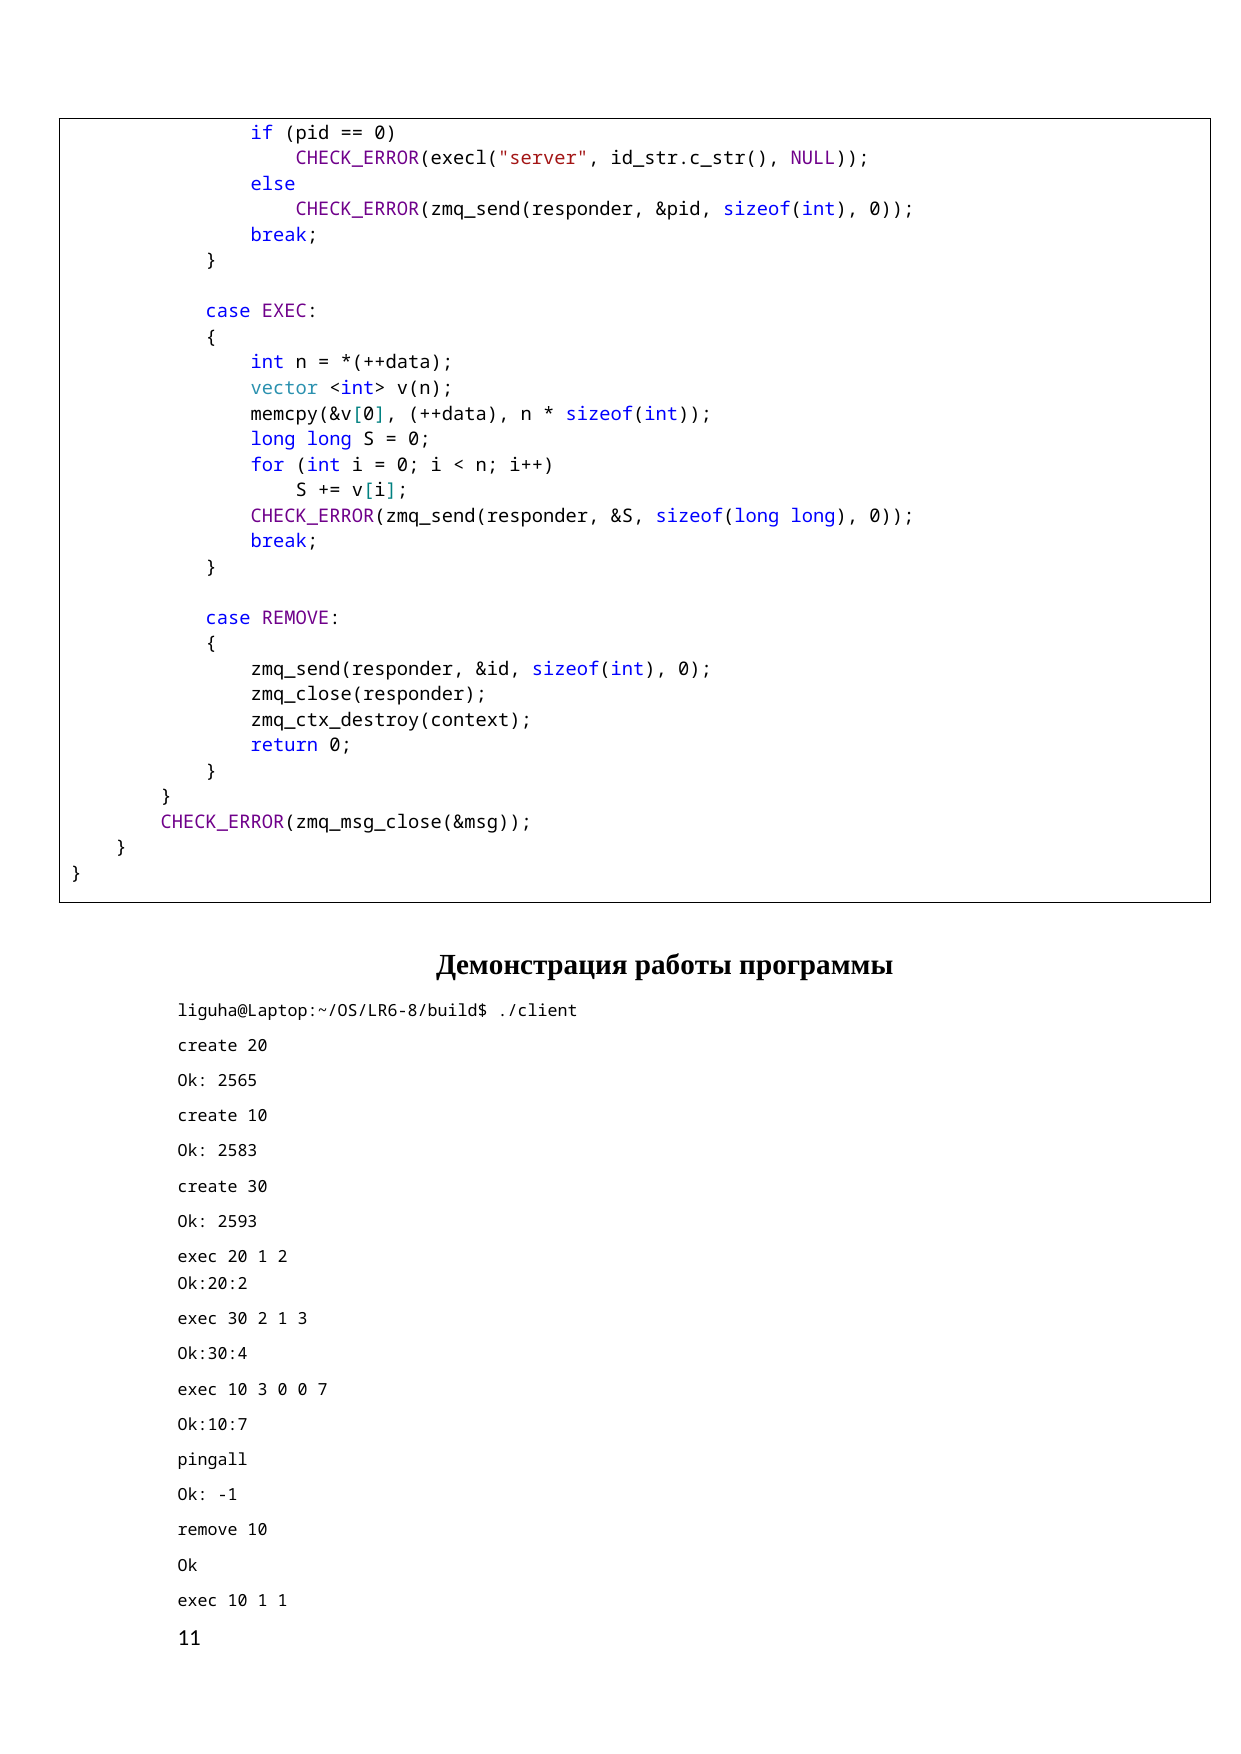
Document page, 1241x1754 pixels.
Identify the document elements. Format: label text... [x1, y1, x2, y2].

text Демонстрация работы программы [177, 947, 1152, 981]
text Ok: 2593 [177, 1209, 1152, 1232]
text Ok:30:4 [177, 1342, 1152, 1364]
text exec 20 1 2 [177, 1244, 1152, 1267]
text create 10 [177, 1104, 1152, 1126]
text create 20 [177, 1033, 1152, 1056]
text Ok: 2583 [177, 1139, 1152, 1162]
text remove 10 [177, 1518, 1152, 1541]
text Ok [177, 1553, 1152, 1576]
text exec 10 1 1 [177, 1588, 1152, 1611]
text Ok: -1 [177, 1483, 1152, 1505]
text Ok:20:2 [177, 1271, 1152, 1294]
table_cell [60, 119, 1210, 902]
text exec 30 2 1 3 [177, 1307, 1152, 1329]
text create 30 [177, 1174, 1152, 1197]
text exec 10 3 0 0 7 [177, 1377, 1152, 1400]
text liguha@Laptop:~/OS/LR6-8/build$ ./client [177, 998, 1152, 1021]
text pingall [177, 1447, 1152, 1470]
text Ok: 2565 [177, 1068, 1152, 1091]
text Ok:10:7 [177, 1412, 1152, 1435]
